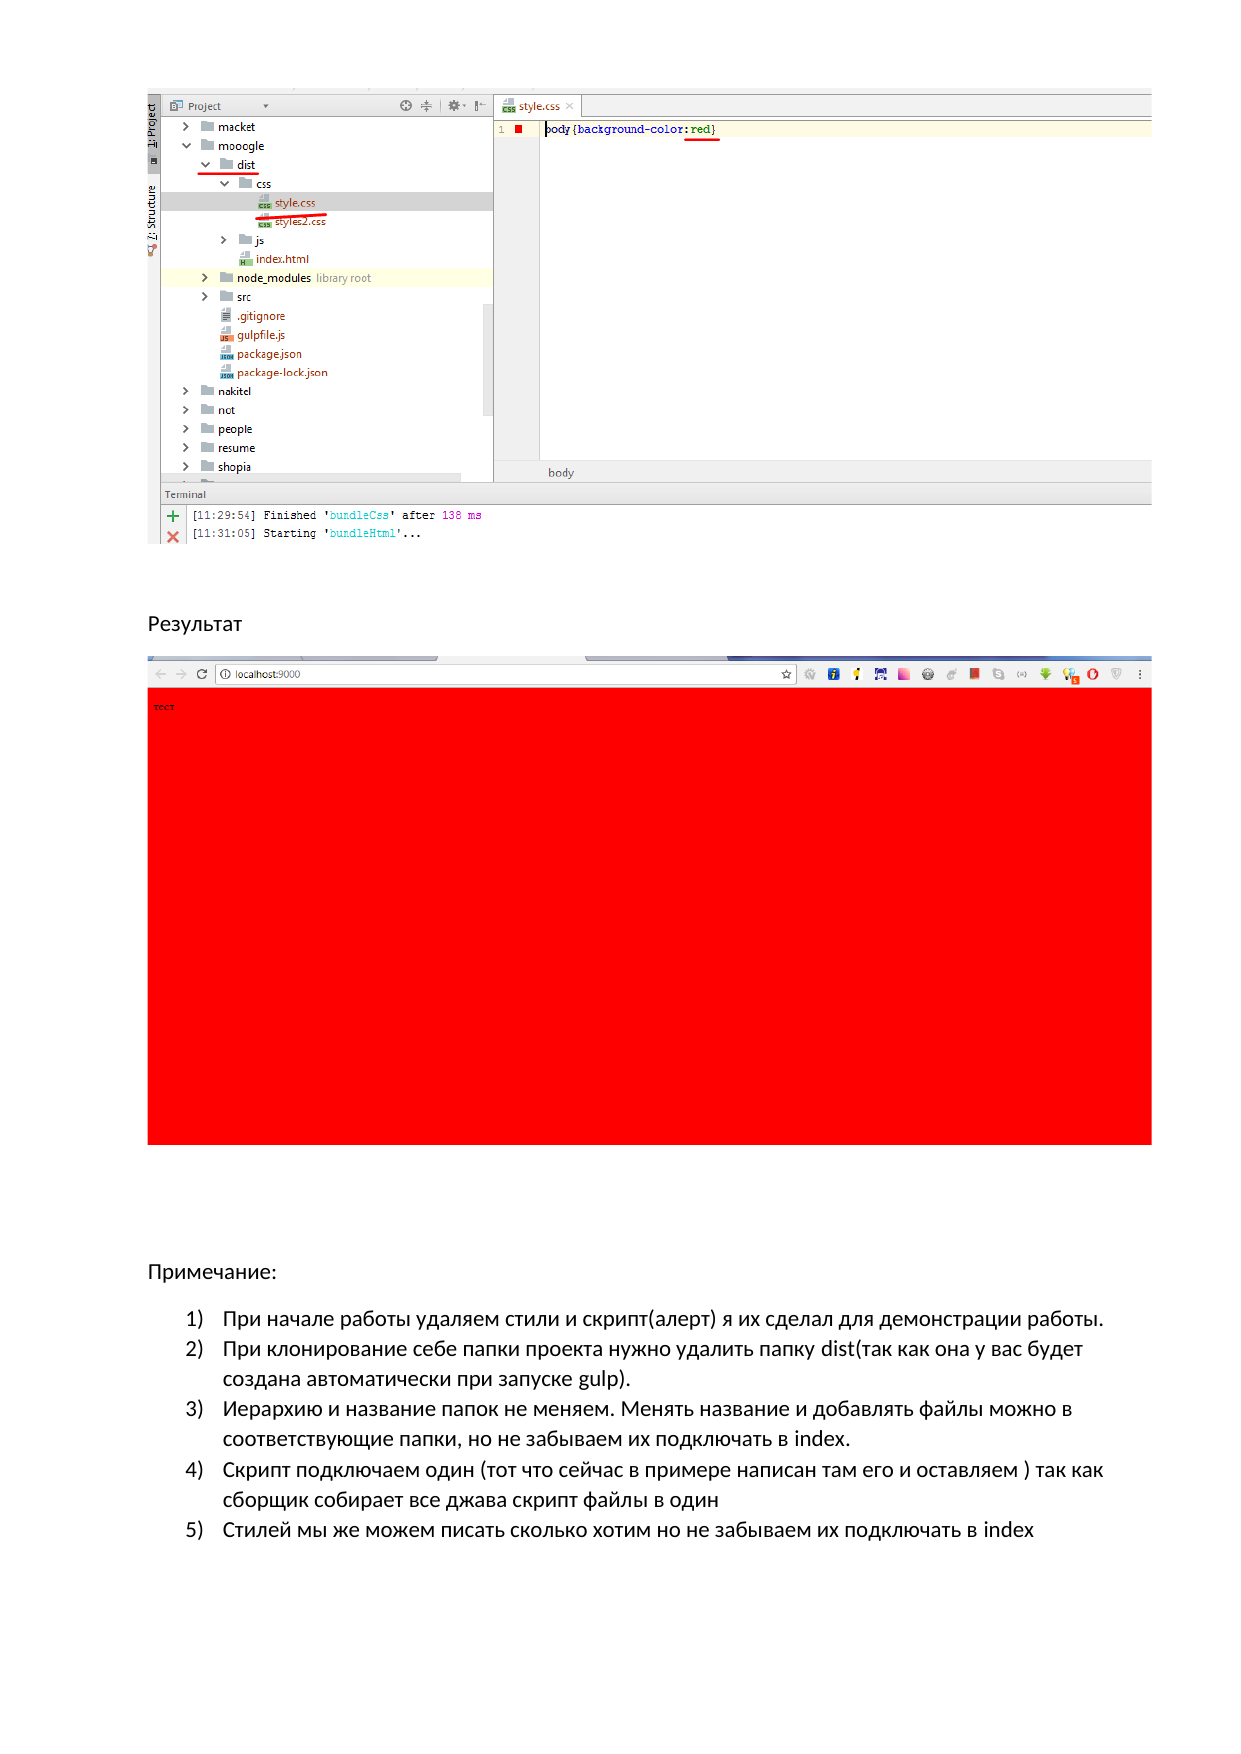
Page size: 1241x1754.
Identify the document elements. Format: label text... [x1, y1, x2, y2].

list При начале работы удаляем стили и скрипт(алерт) я их сделал для демонстрации работы. [185, 1304, 1152, 1332]
picture [147, 656, 1152, 1145]
list Иерархию и название папок не меняем. Менять название и добавлять файлы можно в соответствующие папки, но не забываем их подключать в index. [185, 1394, 1152, 1452]
list Скрипт подключаем один (тот что сейчас в примере написан там его и оставляем ) так как сборщик собирает все джава скрипт файлы в один [185, 1455, 1152, 1513]
list Стилей мы же можем писать сколько хотим но не забываем их подключать в index [185, 1515, 1152, 1543]
text Результат [148, 609, 1152, 638]
text Примечание: [148, 1257, 1152, 1285]
picture [147, 88, 1152, 544]
list При клонирование себе папки проекта нужно удалить папку dist(так как она у вас будет создана автоматически при запуске gulp). [185, 1334, 1152, 1392]
